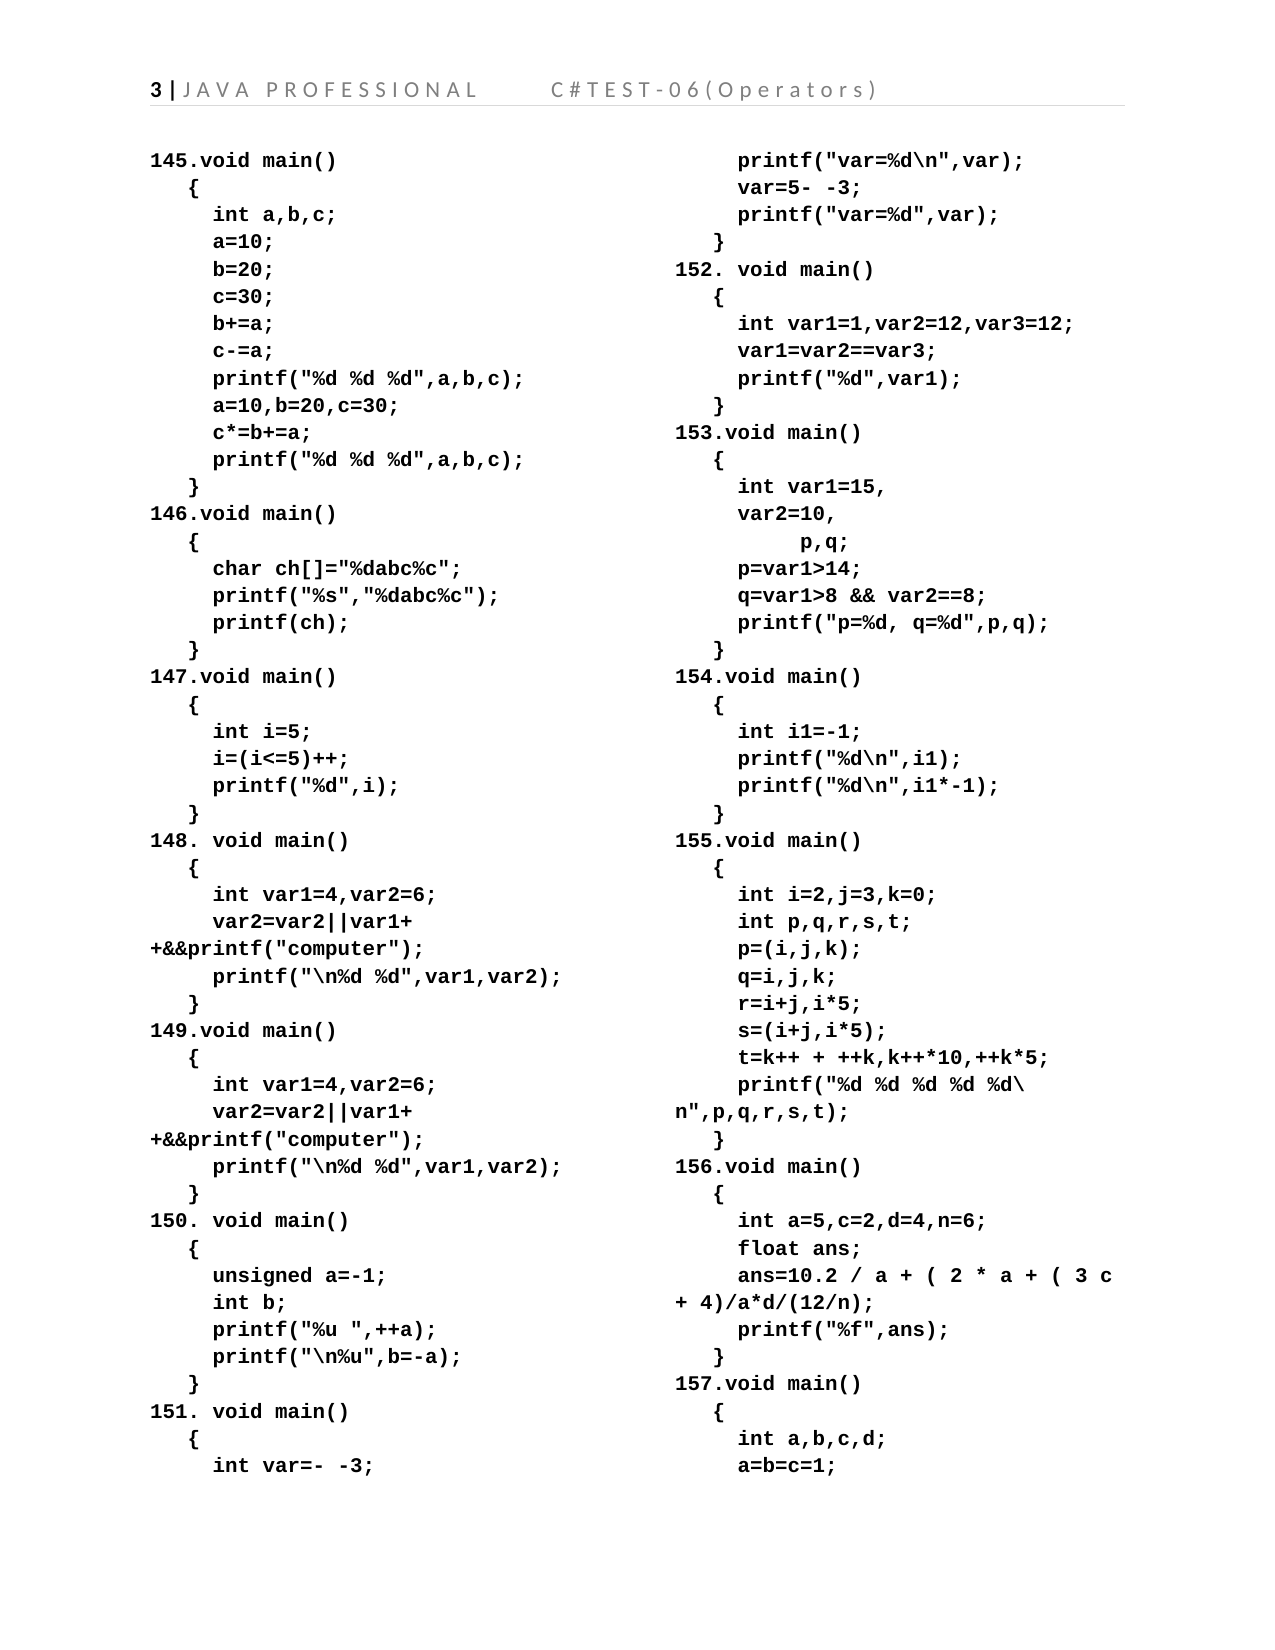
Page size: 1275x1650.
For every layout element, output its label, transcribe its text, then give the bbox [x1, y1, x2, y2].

text { [675, 286, 1125, 309]
text { [675, 1183, 1125, 1207]
text int i=5; [150, 721, 600, 744]
text printf("%d",var1); [675, 367, 1125, 391]
text printf("%d\n",i1*-1); [675, 775, 1125, 799]
text } [150, 1183, 600, 1207]
text c=30; [150, 286, 600, 309]
text printf("%u ",++a); [150, 1319, 600, 1343]
text 154.void main() [675, 667, 1125, 690]
text int a,b,c; [150, 204, 600, 228]
text unsigned a=-1; [150, 1265, 600, 1288]
text var1=var2==var3; [675, 340, 1125, 364]
text c-=a; [150, 340, 600, 364]
text q=i,j,k; [675, 966, 1125, 989]
text { [150, 177, 600, 201]
text 153.void main() [675, 422, 1125, 446]
text { [150, 1237, 600, 1261]
text printf("\n%d %d",var1,var2); [150, 966, 600, 989]
text var2=var2||var1++&&printf("computer"); [150, 911, 600, 962]
text p,q; [675, 531, 1125, 554]
text int var1=4,var2=6; [150, 1074, 600, 1098]
text int p,q,r,s,t; [675, 911, 1125, 935]
text 148. void main() [150, 830, 600, 853]
text printf("%s","%dabc%c"); [150, 585, 600, 609]
text var=5- -3; [675, 177, 1125, 201]
text t=k++ + ++k,k++*10,++k*5; [675, 1047, 1125, 1071]
text { [675, 694, 1125, 717]
text b=20; [150, 259, 600, 282]
text 156.void main() [675, 1156, 1125, 1179]
text { [150, 531, 600, 554]
text 155.void main() [675, 830, 1125, 853]
text } [675, 1346, 1125, 1370]
text printf("var=%d",var); [675, 204, 1125, 228]
text printf("%d %d %d",a,b,c); [150, 367, 600, 391]
text { [150, 1428, 600, 1451]
text q=var1>8 && var2==8; [675, 585, 1125, 609]
text printf("%d %d %d %d %d\n",p,q,r,s,t); [675, 1074, 1125, 1125]
text } [150, 476, 600, 500]
text a=10; [150, 232, 600, 255]
text int a,b,c,d; [675, 1428, 1125, 1451]
text printf("%d",i); [150, 775, 600, 799]
text var2=var2||var1++&&printf("computer"); [150, 1102, 600, 1152]
text s=(i+j,i*5); [675, 1020, 1125, 1044]
text printf("\n%d %d",var1,var2); [150, 1156, 600, 1179]
text printf("var=%d\n",var); [675, 150, 1125, 174]
text 149.void main() [150, 1020, 600, 1044]
text { [675, 857, 1125, 881]
text } [150, 993, 600, 1016]
text 150. void main() [150, 1210, 600, 1234]
text } [675, 395, 1125, 418]
text printf("%d\n",i1); [675, 748, 1125, 772]
text 145.void main() [150, 150, 600, 174]
text { [675, 1401, 1125, 1424]
text p=var1>14; [675, 558, 1125, 581]
text char ch[]="%dabc%c"; [150, 558, 600, 581]
text 152. void main() [675, 259, 1125, 282]
text } [675, 639, 1125, 663]
text } [675, 802, 1125, 826]
text 147.void main() [150, 667, 600, 690]
text int i=2,j=3,k=0; [675, 884, 1125, 908]
text int var1=4,var2=6; [150, 884, 600, 908]
text { [150, 1047, 600, 1071]
text a=b=c=1; [675, 1455, 1125, 1479]
text printf("%f",ans); [675, 1319, 1125, 1343]
text { [150, 857, 600, 881]
text float ans; [675, 1237, 1125, 1261]
text int i1=-1; [675, 721, 1125, 744]
text printf(ch); [150, 612, 600, 636]
text 151. void main() [150, 1401, 600, 1424]
text int var=- -3; [150, 1455, 600, 1479]
text printf("p=%d, q=%d",p,q); [675, 612, 1125, 636]
text } [150, 639, 600, 663]
text var2=10, [675, 503, 1125, 527]
text r=i+j,i*5; [675, 993, 1125, 1016]
text a=10,b=20,c=30; [150, 395, 600, 418]
text i=(i<=5)++; [150, 748, 600, 772]
text { [150, 694, 600, 717]
text } [675, 232, 1125, 255]
text printf("\n%u",b=-a); [150, 1346, 600, 1370]
text int b; [150, 1292, 600, 1316]
text } [675, 1129, 1125, 1152]
text p=(i,j,k); [675, 938, 1125, 962]
text int var1=15, [675, 476, 1125, 500]
text } [150, 802, 600, 826]
text int var1=1,var2=12,var3=12; [675, 313, 1125, 337]
text } [150, 1373, 600, 1397]
text { [675, 449, 1125, 473]
text b+=a; [150, 313, 600, 337]
text printf("%d %d %d",a,b,c); [150, 449, 600, 473]
text 146.void main() [150, 503, 600, 527]
text 157.void main() [675, 1373, 1125, 1397]
text c*=b+=a; [150, 422, 600, 446]
text ans=10.2 / a + ( 2 * a + ( 3 c + 4)/a*d/(12/n); [675, 1265, 1125, 1316]
text int a=5,c=2,d=4,n=6; [675, 1210, 1125, 1234]
